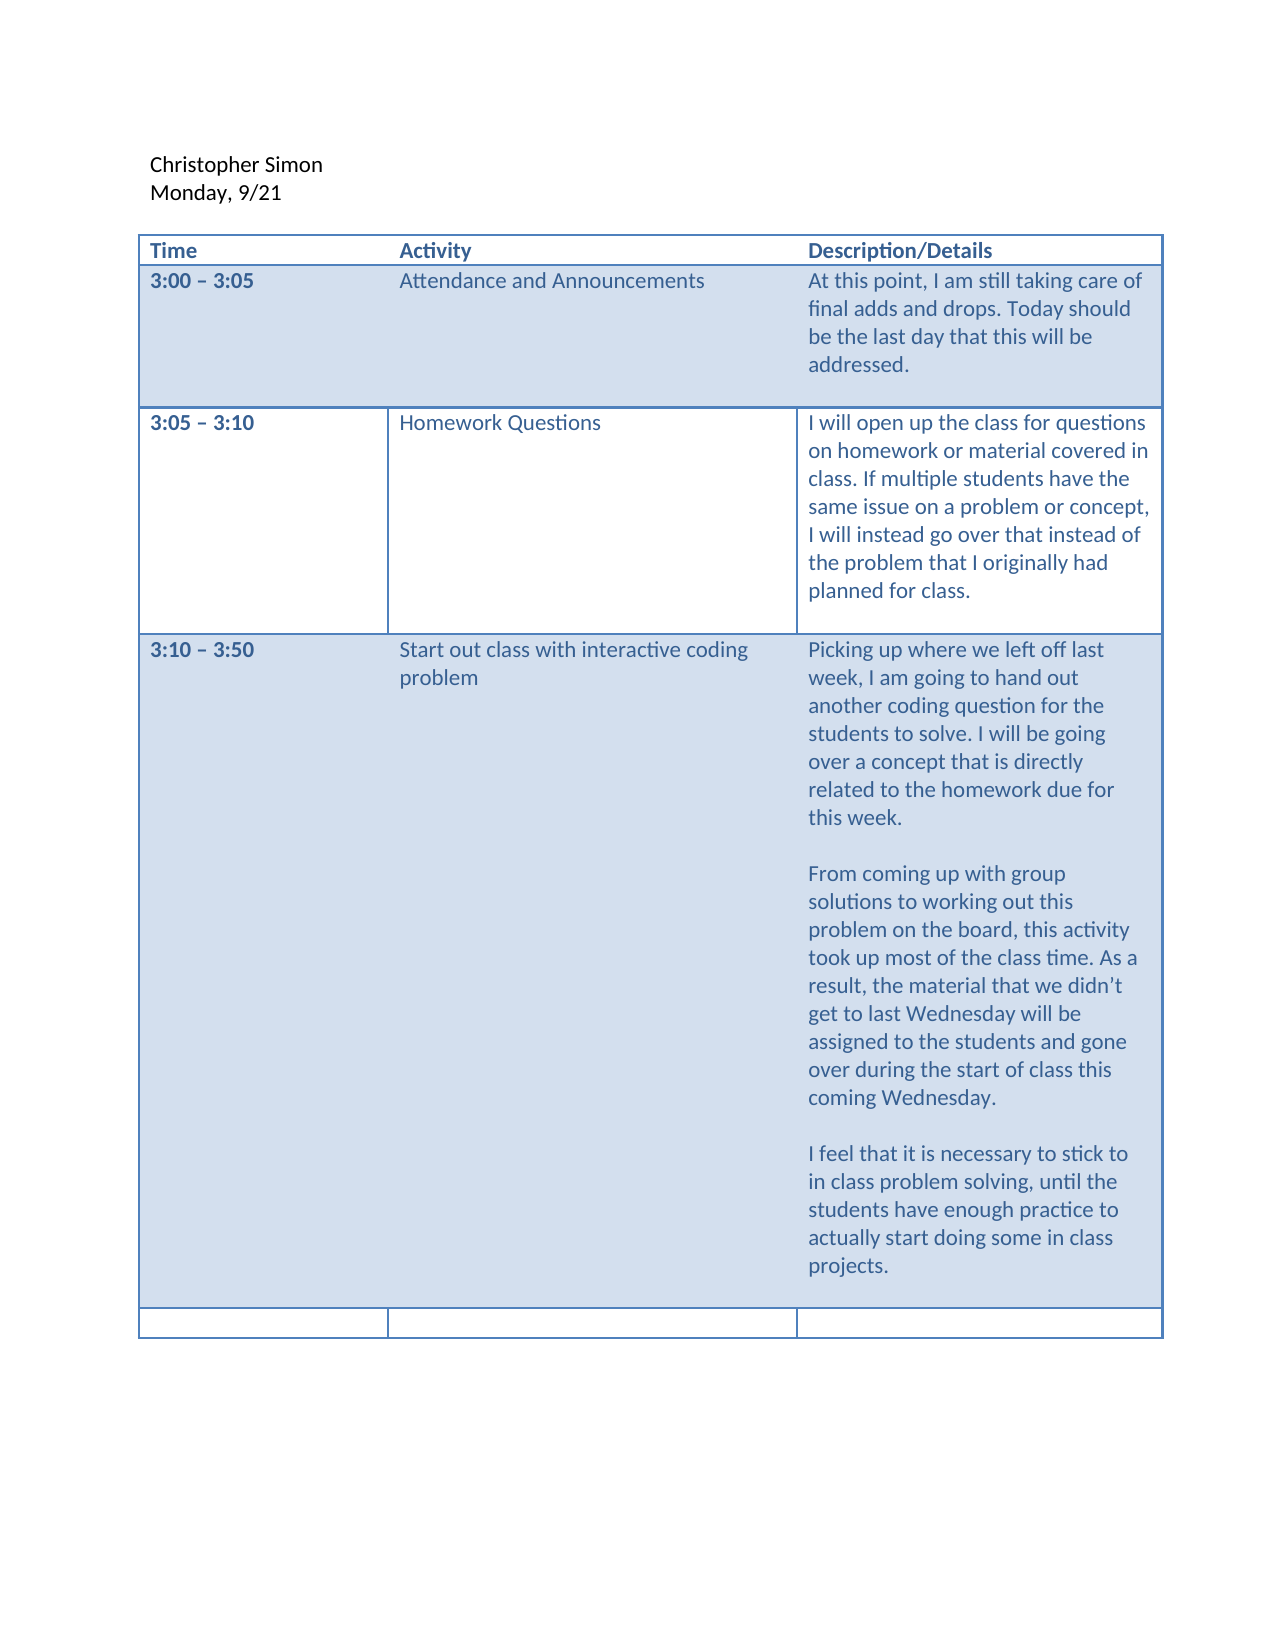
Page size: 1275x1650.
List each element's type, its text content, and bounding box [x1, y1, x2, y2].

table_cell [389, 1309, 796, 1337]
table_cell At this point, I am still taking care of final adds and drops. Today should be the last day that this will be addressed. [797, 266, 1161, 406]
table_cell [798, 1309, 1161, 1337]
table_cell 3:05 – 3:10 [140, 409, 387, 633]
table_cell Homework Questions [389, 409, 796, 633]
table_cell Attendance and Announcements [388, 266, 797, 406]
table_header Description/Details [797, 236, 1161, 264]
table_cell 3:00 – 3:05 [140, 266, 388, 406]
table_header Activity [388, 236, 797, 264]
table_cell 3:10 – 3:50 [140, 635, 388, 1307]
text Christopher Simon [150, 150, 1125, 178]
table_header Time [140, 236, 388, 264]
table_cell Start out class with interactive coding problem [388, 635, 797, 1307]
text Monday, 9/21 [150, 178, 1125, 206]
table_cell Picking up where we left off last week, I am going to hand out another coding question for the students to solve. I will be going over a concept that is directly related to the homework due for this week. From coming up with group solutions to working out this problem on the board, this activity took up most of the class time. As a result, the material that we didn’t get to last Wednesday will be assigned to the students and gone over during the start of class this coming Wednesday. I feel that it is necessary to stick to in class problem solving, until the students have enough practice to actually start doing some in class projects. [797, 635, 1161, 1307]
table_cell [140, 1309, 387, 1337]
table_cell I will open up the class for questions on homework or material covered in class. If multiple students have the same issue on a problem or concept, I will instead go over that instead of the problem that I originally had planned for class. [798, 409, 1161, 633]
